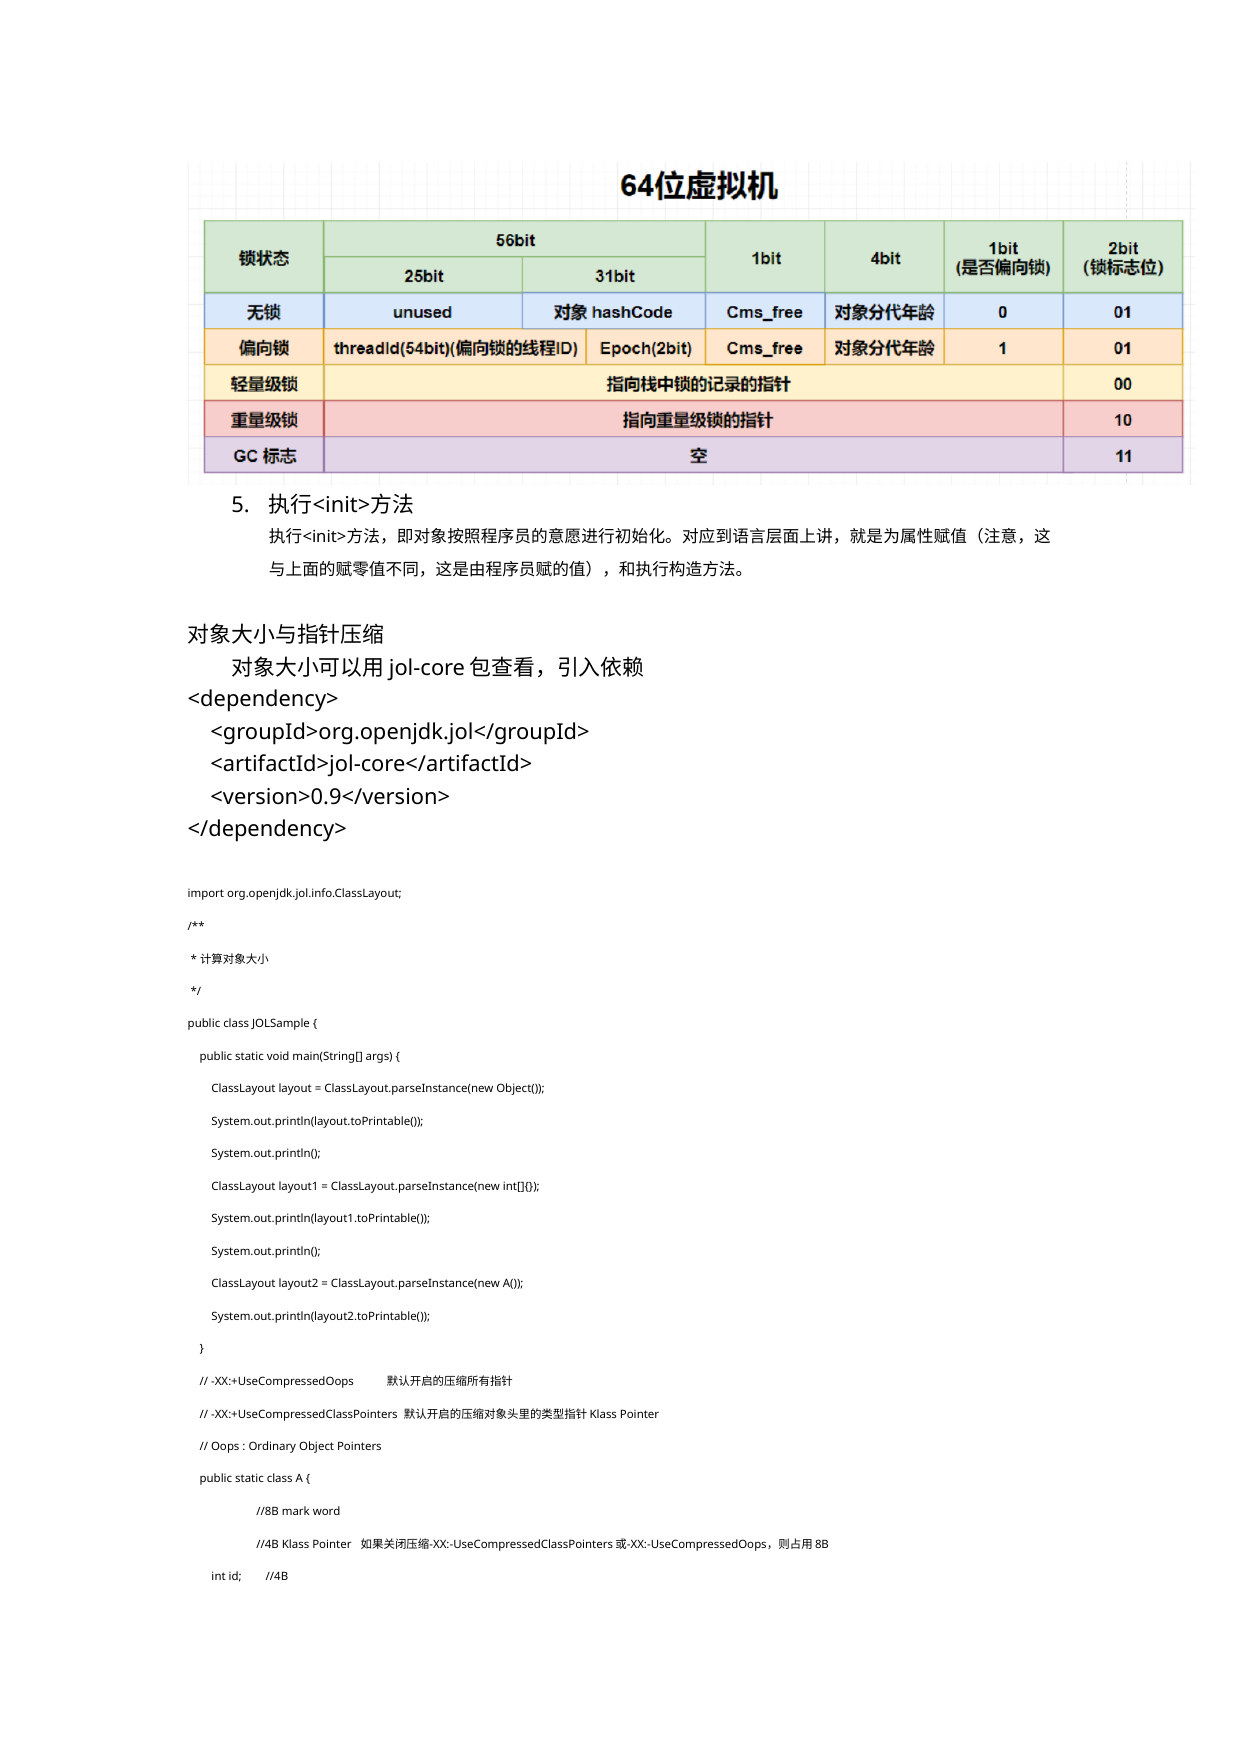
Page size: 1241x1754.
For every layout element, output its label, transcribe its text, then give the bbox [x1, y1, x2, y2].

text /** [187, 909, 1053, 942]
text // -XX:+UseCompressedOops 默认开启的压缩所有指针 [187, 1364, 1053, 1397]
text <version>0.9</version> [187, 779, 1053, 812]
text <groupId>org.openjdk.jol</groupId> [187, 714, 1053, 747]
text 对象大小与指针压缩 [187, 617, 1053, 649]
text System.out.println(layout.toPrintable()); [187, 1104, 1053, 1137]
text // -XX:+UseCompressedClassPointers 默认开启的压缩对象头里的类型指针Klass Pointer [187, 1397, 1053, 1429]
text System.out.println(layout2.toPrintable()); [187, 1299, 1053, 1332]
text System.out.println(); [187, 1137, 1053, 1169]
text //4B Klass Pointer 如果关闭压缩-XX:-UseCompressedClassPointers或-XX:-UseCompressedOops，则占用8B [187, 1527, 1053, 1559]
text ClassLayout layout2 = ClassLayout.parseInstance(new A()); [187, 1267, 1053, 1299]
picture [187, 162, 1196, 485]
text <dependency> [187, 682, 1053, 714]
text System.out.println(); [187, 1234, 1053, 1267]
text import org.openjdk.jol.info.ClassLayout; [187, 877, 1053, 909]
text System.out.println(layout1.toPrintable()); [187, 1202, 1053, 1234]
text public static class A { [187, 1462, 1053, 1494]
text ClassLayout layout = ClassLayout.parseInstance(new Object()); [187, 1072, 1053, 1104]
text 执行<init>方法，即对象按照程序员的意愿进行初始化。对应到语言层面上讲，就是为属性赋值（注意，这与上面的赋零值不同，这是由程序员赋的值），和执行构造方法。 [269, 519, 1053, 584]
text * 计算对象大小 [187, 942, 1053, 974]
text </dependency> [187, 812, 1053, 844]
text int id; //4B [187, 1559, 1053, 1592]
text //8B mark word [187, 1494, 1053, 1527]
text 对象大小可以用jol-core包查看，引入依赖 [187, 649, 1053, 682]
text <artifactId>jol-core</artifactId> [187, 747, 1053, 779]
text */ [187, 974, 1053, 1007]
text public class JOLSample { [187, 1007, 1053, 1039]
text ClassLayout layout1 = ClassLayout.parseInstance(new int[]{}); [187, 1169, 1053, 1202]
text public static void main(String[] args) { [187, 1039, 1053, 1072]
text // Oops : Ordinary Object Pointers [187, 1429, 1053, 1462]
list 执行<init>方法 [231, 487, 1053, 519]
text } [187, 1332, 1053, 1364]
